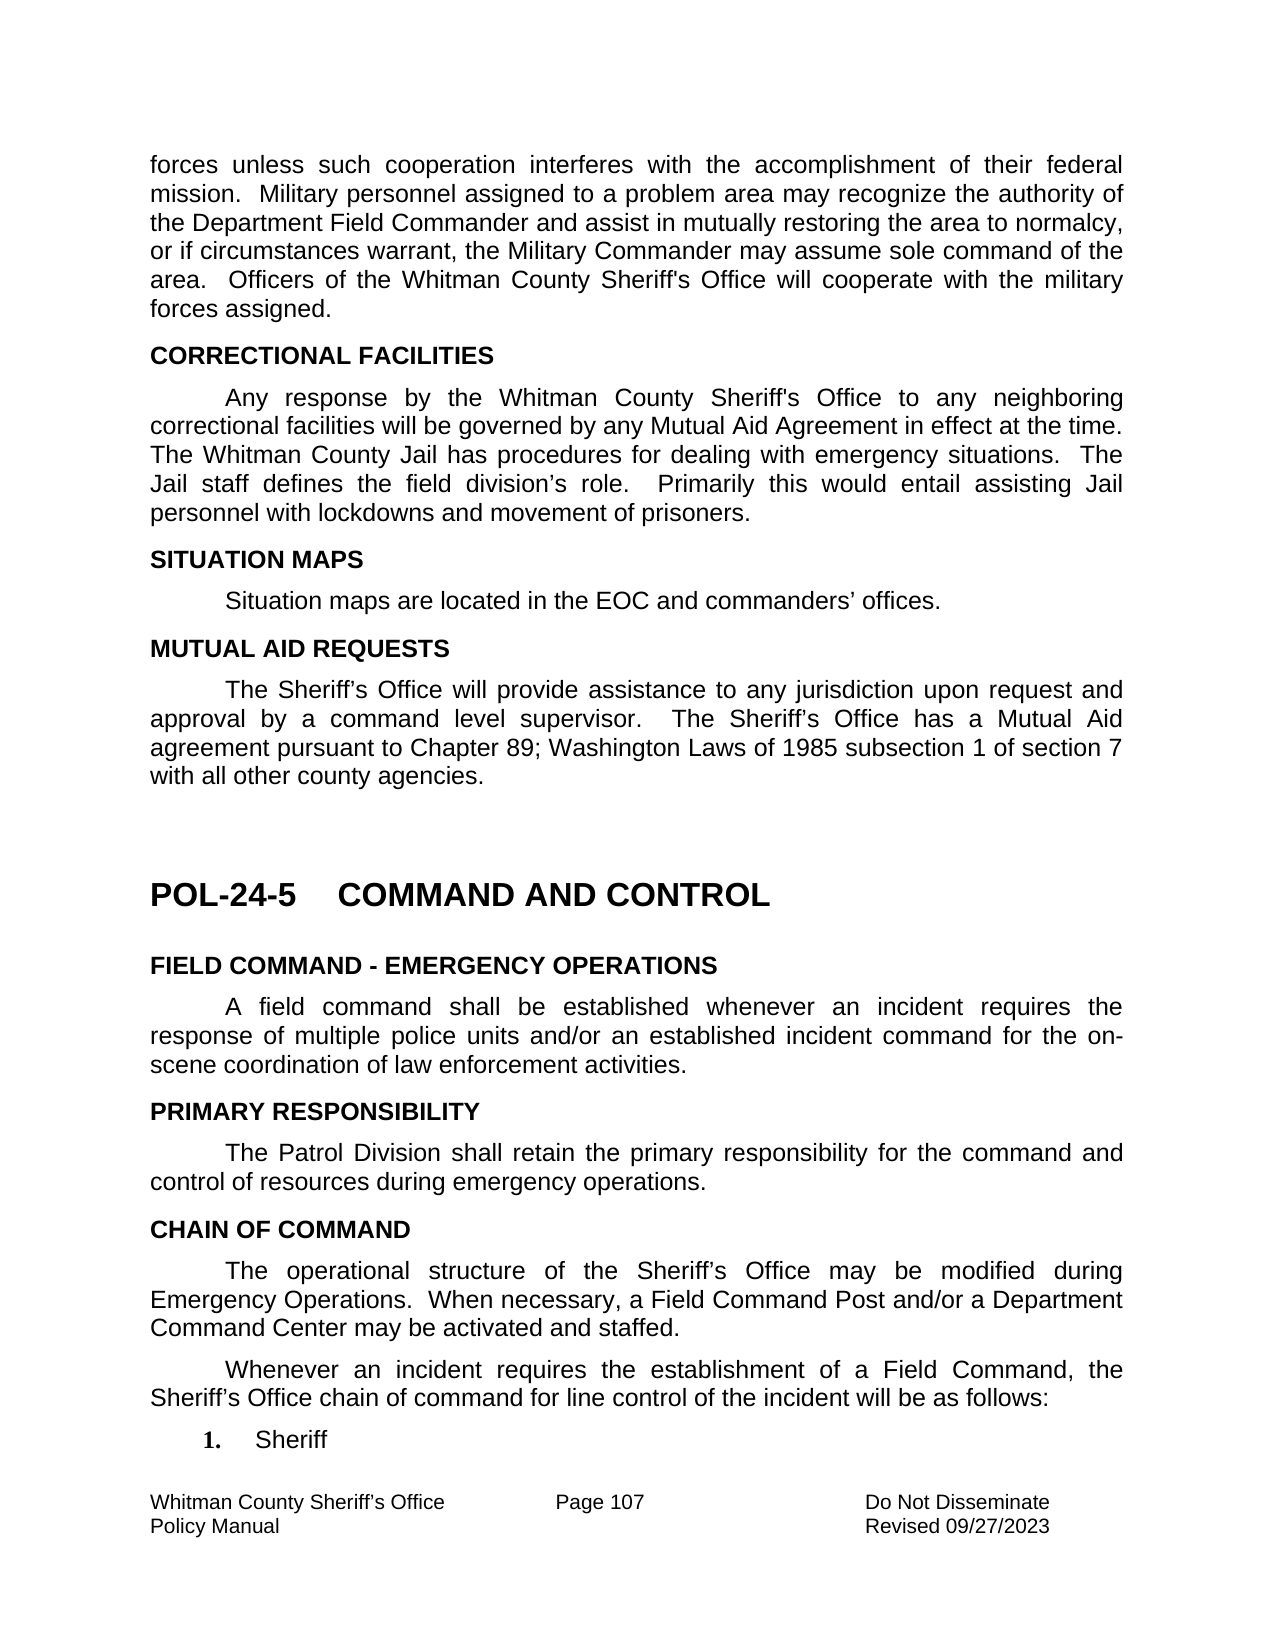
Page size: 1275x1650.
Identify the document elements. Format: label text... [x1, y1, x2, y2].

text MUTUAL AID REQUESTS [150, 634, 1125, 662]
text The Patrol Division shall retain the primary responsibility for the command and control of resources during emergency operations. [150, 1138, 1125, 1196]
text Whenever an incident requires the establishment of a Field Command, the Sheriff’s Office chain of command for line control of the incident will be as follows: [150, 1355, 1125, 1412]
text Situation maps are located in the EOC and commanders’ offices. [150, 586, 1125, 615]
text Chain of Command [150, 1215, 1125, 1243]
text POL-24-5 COMMAND AND CONTROL [150, 875, 1125, 913]
text The operational structure of the Sheriff’s Office may be modified during Emergency Operations. When necessary, a Field Command Post and/or a may be activated and staffed. [150, 1256, 1125, 1342]
text Primary Responsibility [150, 1097, 1125, 1126]
text Field Command - Emergency Operations [150, 951, 1125, 980]
list Sheriff [202, 1425, 1125, 1453]
text The Sheriff’s Office will provide assistance to any jurisdiction upon request and approval by a command level supervisor. The Sheriff’s Office has a Mutual Aid agreement pursuant to Chapter 89; Washington Laws of 1985 subsection 1 of section 7 with all other county agencies. [150, 675, 1125, 790]
text SITUATION MAPS [150, 545, 1125, 574]
text Any response by the Whitman County Sheriff's Office to any neighboring correctional facilities will be governed by any Mutual Aid Agreement in effect at the time. The Whitman County has procedures for dealing with emergency situations. The staff defines the field division’s role. Primarily this would entail assisting personnel with lockdowns and movement of prisoners. [150, 382, 1125, 526]
text A field command shall be established whenever an incident requires the response of multiple units and/or an established incident command for the on-scene coordination of law enforcement activities. [150, 992, 1125, 1078]
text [150, 150, 1125, 322]
text CORRECTIONAL FACILITIES [150, 341, 1125, 370]
